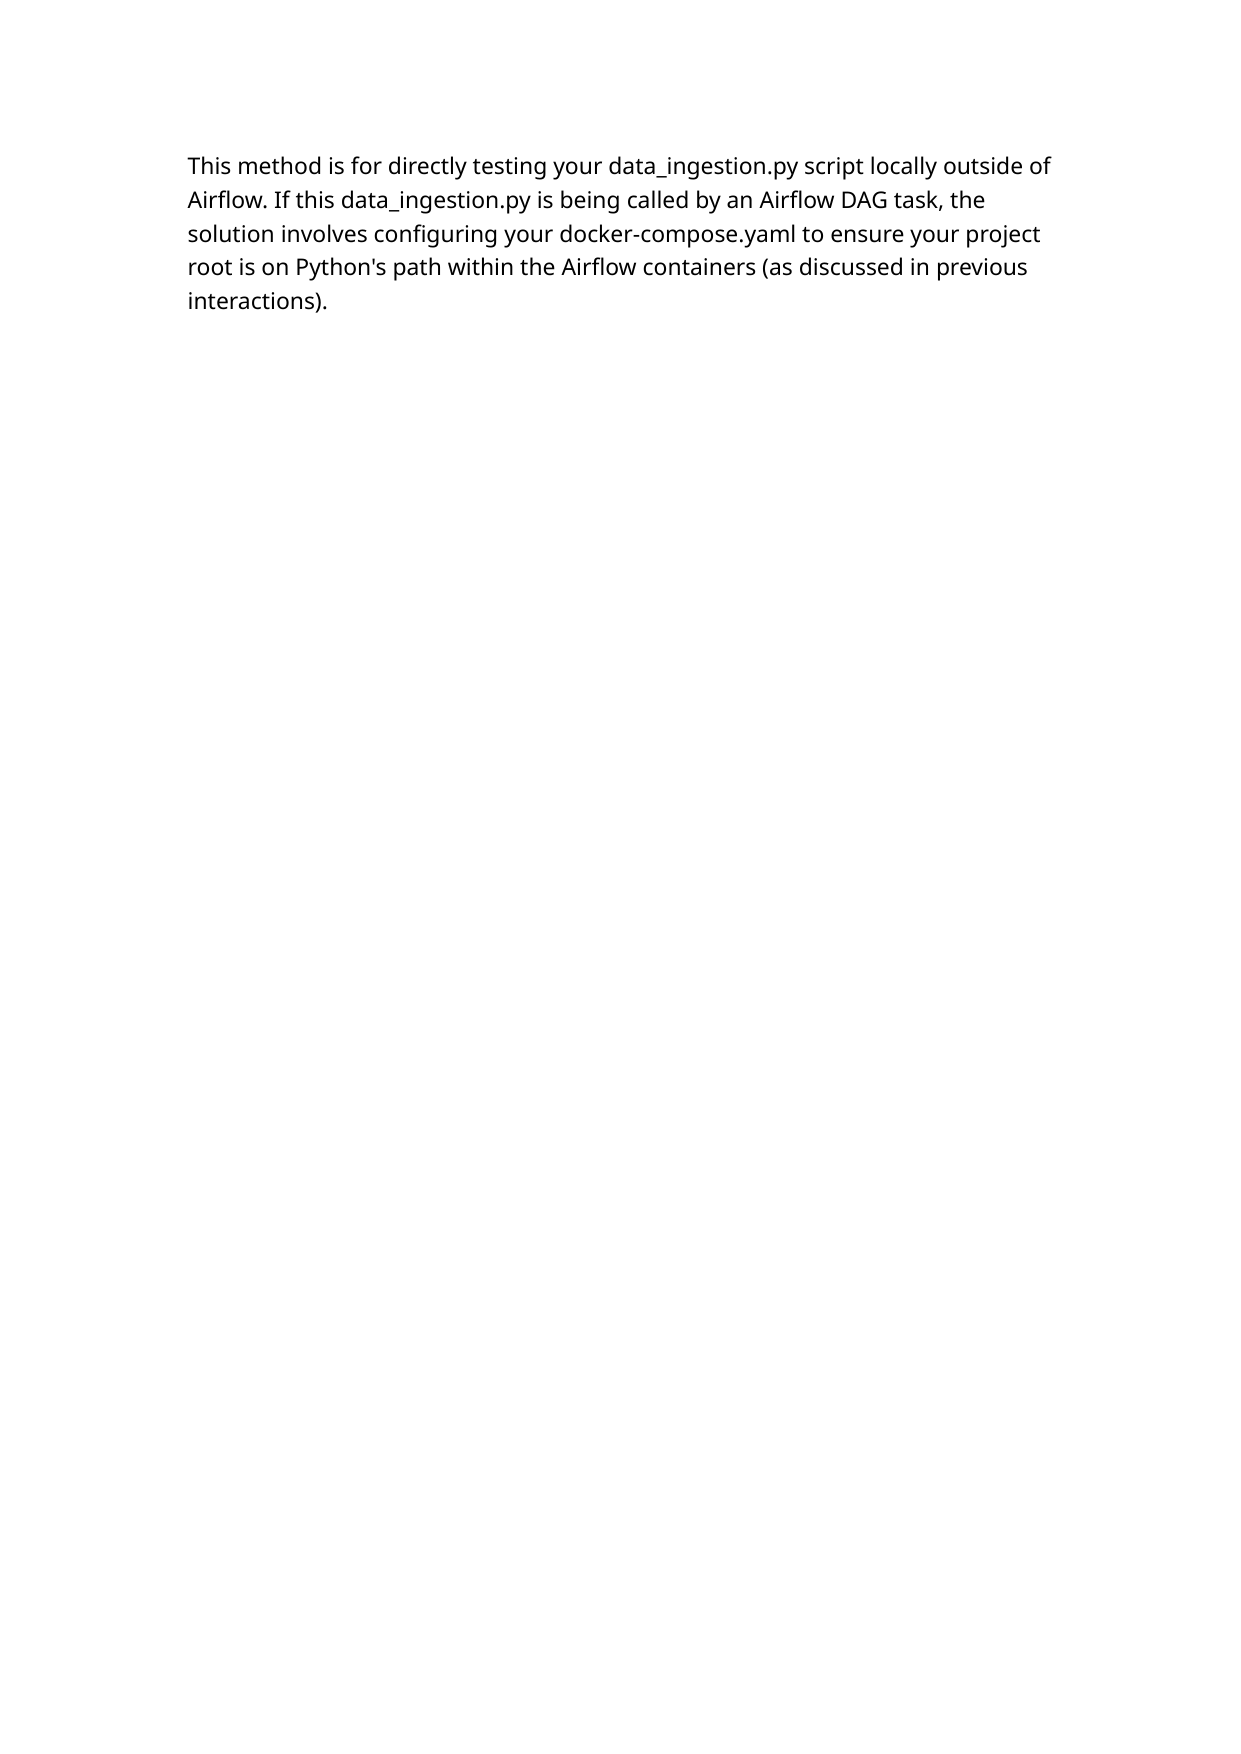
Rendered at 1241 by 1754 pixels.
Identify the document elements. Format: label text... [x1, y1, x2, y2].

text This method is for directly testing your data_ingestion.py script locally outside of Airflow. If this data_ingestion.py is being called by an Airflow DAG task, the solution involves configuring your docker-compose.yaml to ensure your project root is on Python's path within the Airflow containers (as discussed in previous interactions). [187, 150, 1053, 316]
